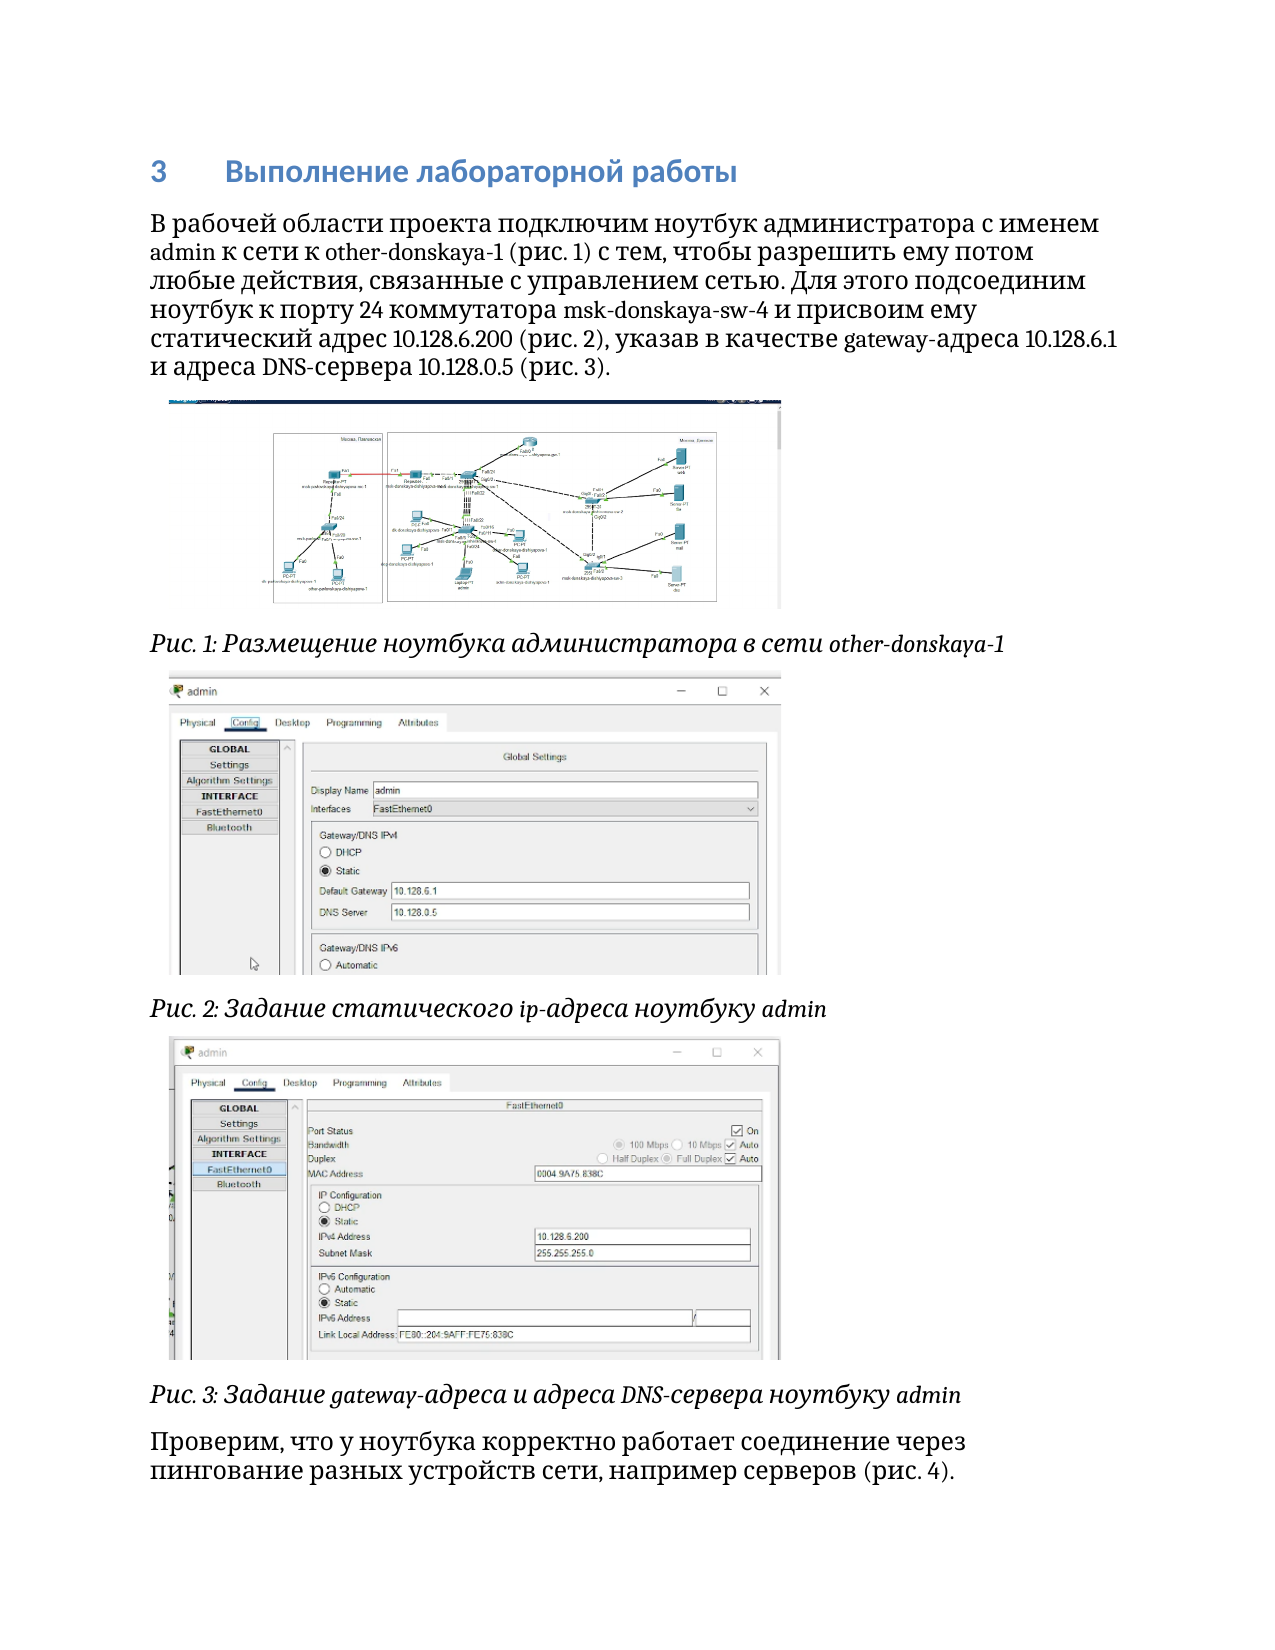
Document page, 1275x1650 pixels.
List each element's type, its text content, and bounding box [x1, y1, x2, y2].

text Рис. 1: Размещение ноутбука администратора в сети other-donskaya-1 [150, 629, 1125, 658]
text В рабочей области проекта подключим ноутбук администратора с именем admin к сети к other-donskaya-1 (рис. 1) с тем, чтобы разрешить ему потом любые действия, связанные с управлением сетью. Для этого подсоединим ноутбук к порту 24 коммутатора msk-donskaya-sw-4 и присвоим ему статический адрес 10.128.6.200 (рис. 2), указав в качестве gateway-адреса 10.128.6.1 и адреса DNS-сервера 10.128.0.5 (рис. 3). [150, 209, 1125, 382]
subtitle 3 Выполнение лабораторной работы [150, 150, 1125, 191]
picture [168, 670, 782, 975]
text Проверим, что у ноутбука корректно работает соединение через пингование разных устройств сети, например серверов (рис. 4). [150, 1428, 1125, 1486]
text Рис. 3: Задание gateway-адреса и адреса DNS-сервера ноутбуку admin [150, 1381, 1125, 1409]
picture [168, 400, 782, 609]
text Рис. 2: Задание статического ip-адреса ноутбуку admin [150, 995, 1125, 1024]
picture [168, 1036, 782, 1360]
